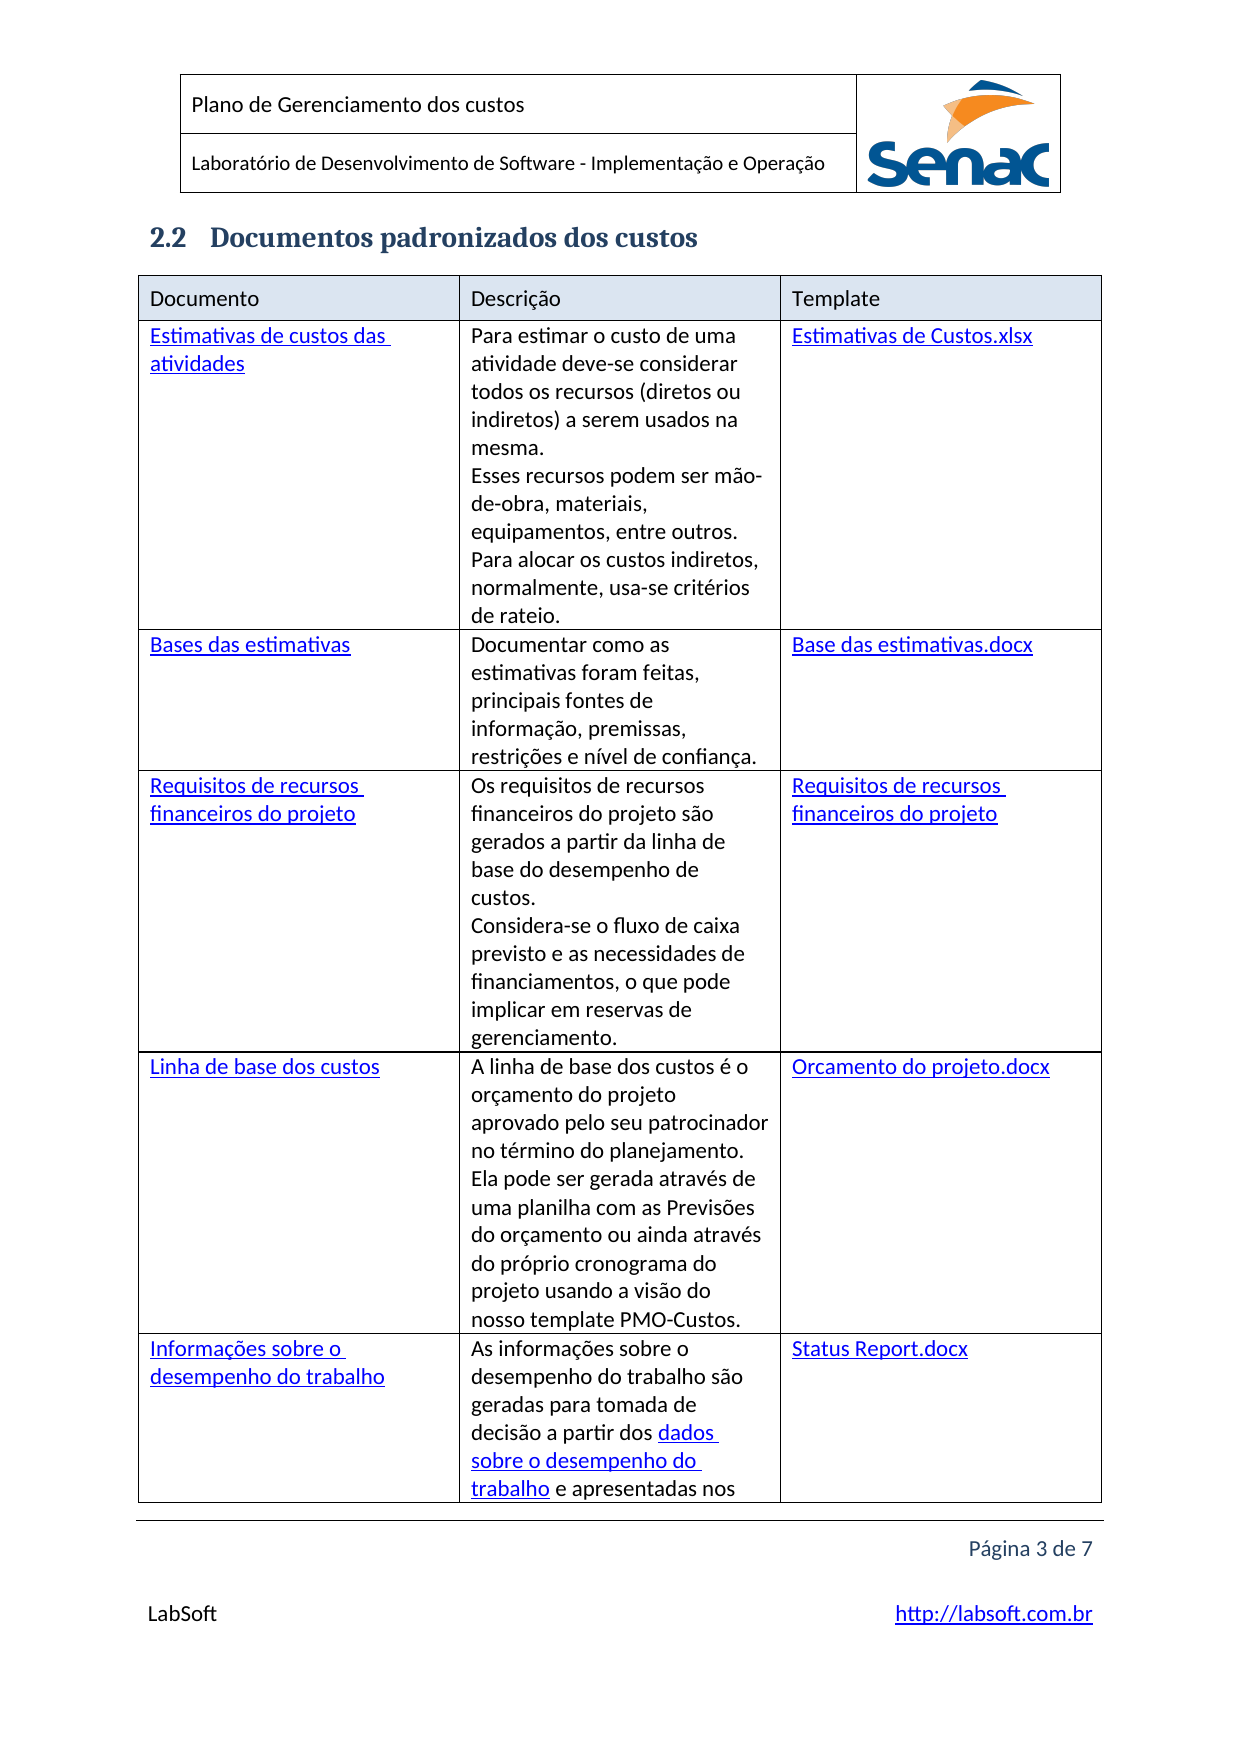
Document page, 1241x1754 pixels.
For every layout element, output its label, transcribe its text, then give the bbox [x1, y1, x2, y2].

table_cell Os requisitos de recursos financeiros do projeto são gerados a partir da linha de base do desempenho de custos. Considera-se o fluxo de caixa previsto e as necessidades de financiamentos, o que pode implicar em reservas de gerenciamento. [460, 771, 780, 1051]
table_cell Estimativas de Custos.xlsx [781, 321, 1101, 629]
table_cell Estimativas de custos das atividades [139, 321, 459, 629]
table_cell A linha de base dos custos é o orçamento do projeto aprovado pelo seu patrocinador no término do planejamento. Ela pode ser gerada através de uma planilha com as Previsões do orçamento ou ainda através do próprio cronograma do projeto usando a visão do nosso template PMO-Custos. [460, 1053, 780, 1333]
table_cell Documentar como as estimativas foram feitas, principais fontes de informação, premissas, restrições e nível de confiança. [460, 630, 780, 770]
table_cell Linha de base dos custos [139, 1053, 459, 1333]
picture [867, 80, 1049, 187]
table_cell Bases das estimativas [139, 630, 459, 770]
table_cell Base das estimativas.docx [781, 630, 1101, 770]
table_header Documento [139, 276, 459, 320]
table_cell Orcamento do projeto.docx [781, 1053, 1101, 1333]
table_cell Requisitos de recursos financeiros do projeto [781, 771, 1101, 1051]
table_cell Requisitos de recursos financeiros do projeto [139, 771, 459, 1051]
table_cell Informações sobre o desempenho do trabalho [139, 1334, 459, 1502]
table_cell Status Report.docx [781, 1334, 1101, 1502]
subtitle Documentos padronizados dos custos [150, 221, 1090, 254]
table_cell Para estimar o custo de uma atividade deve-se considerar todos os recursos (diretos ou indiretos) a serem usados na mesma. Esses recursos podem ser mão-de-obra, materiais, equipamentos, entre outros. Para alocar os custos indiretos, normalmente, usa-se critérios de rateio. [460, 321, 780, 629]
table_header Template [781, 276, 1101, 320]
table_header Descrição [460, 276, 780, 320]
